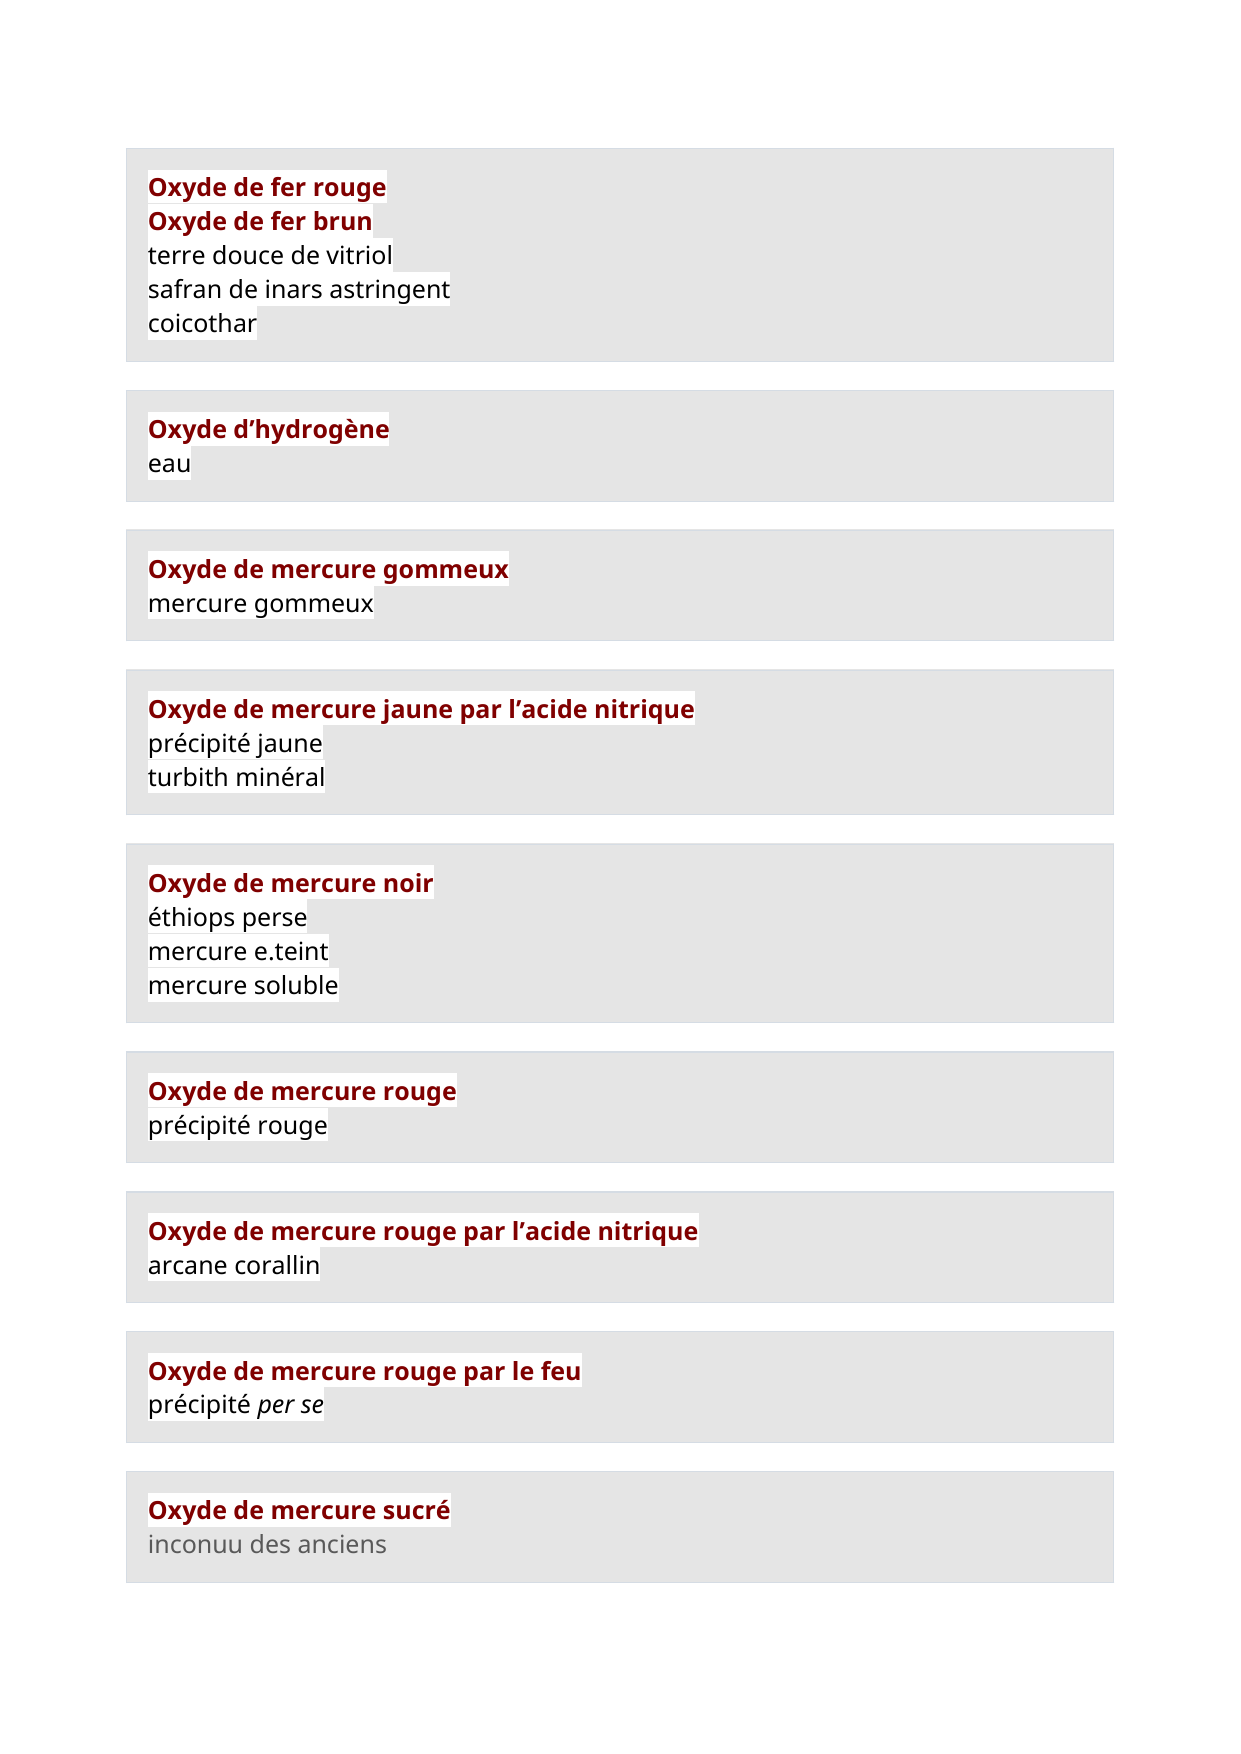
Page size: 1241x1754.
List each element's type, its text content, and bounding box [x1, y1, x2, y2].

text Oxyde de mercure sucré inconuu des anciens [127, 1472, 1113, 1582]
text Oxyde de mercure rouge précipité rouge [127, 1053, 1113, 1162]
text Oxyde de mercure rouge par le feu précipité per se [127, 1332, 1113, 1442]
text Oxyde de mercure gommeux mercure gommeux [127, 531, 1113, 640]
text Oxyde de fer rouge Oxyde de fer brun terre douce de vitriol safran de inars astringent coicothar [127, 149, 1113, 361]
text Oxyde de mercure noir éthiops perse mercure e.teint mercure soluble [127, 845, 1113, 1022]
text Oxyde de mercure jaune par l’acide nitrique précipité jaune turbith minéral [127, 671, 1113, 814]
text Oxyde de mercure rouge par l’acide nitrique arcane corallin [127, 1193, 1113, 1302]
text Oxyde d’hydrogène eau [127, 391, 1113, 501]
